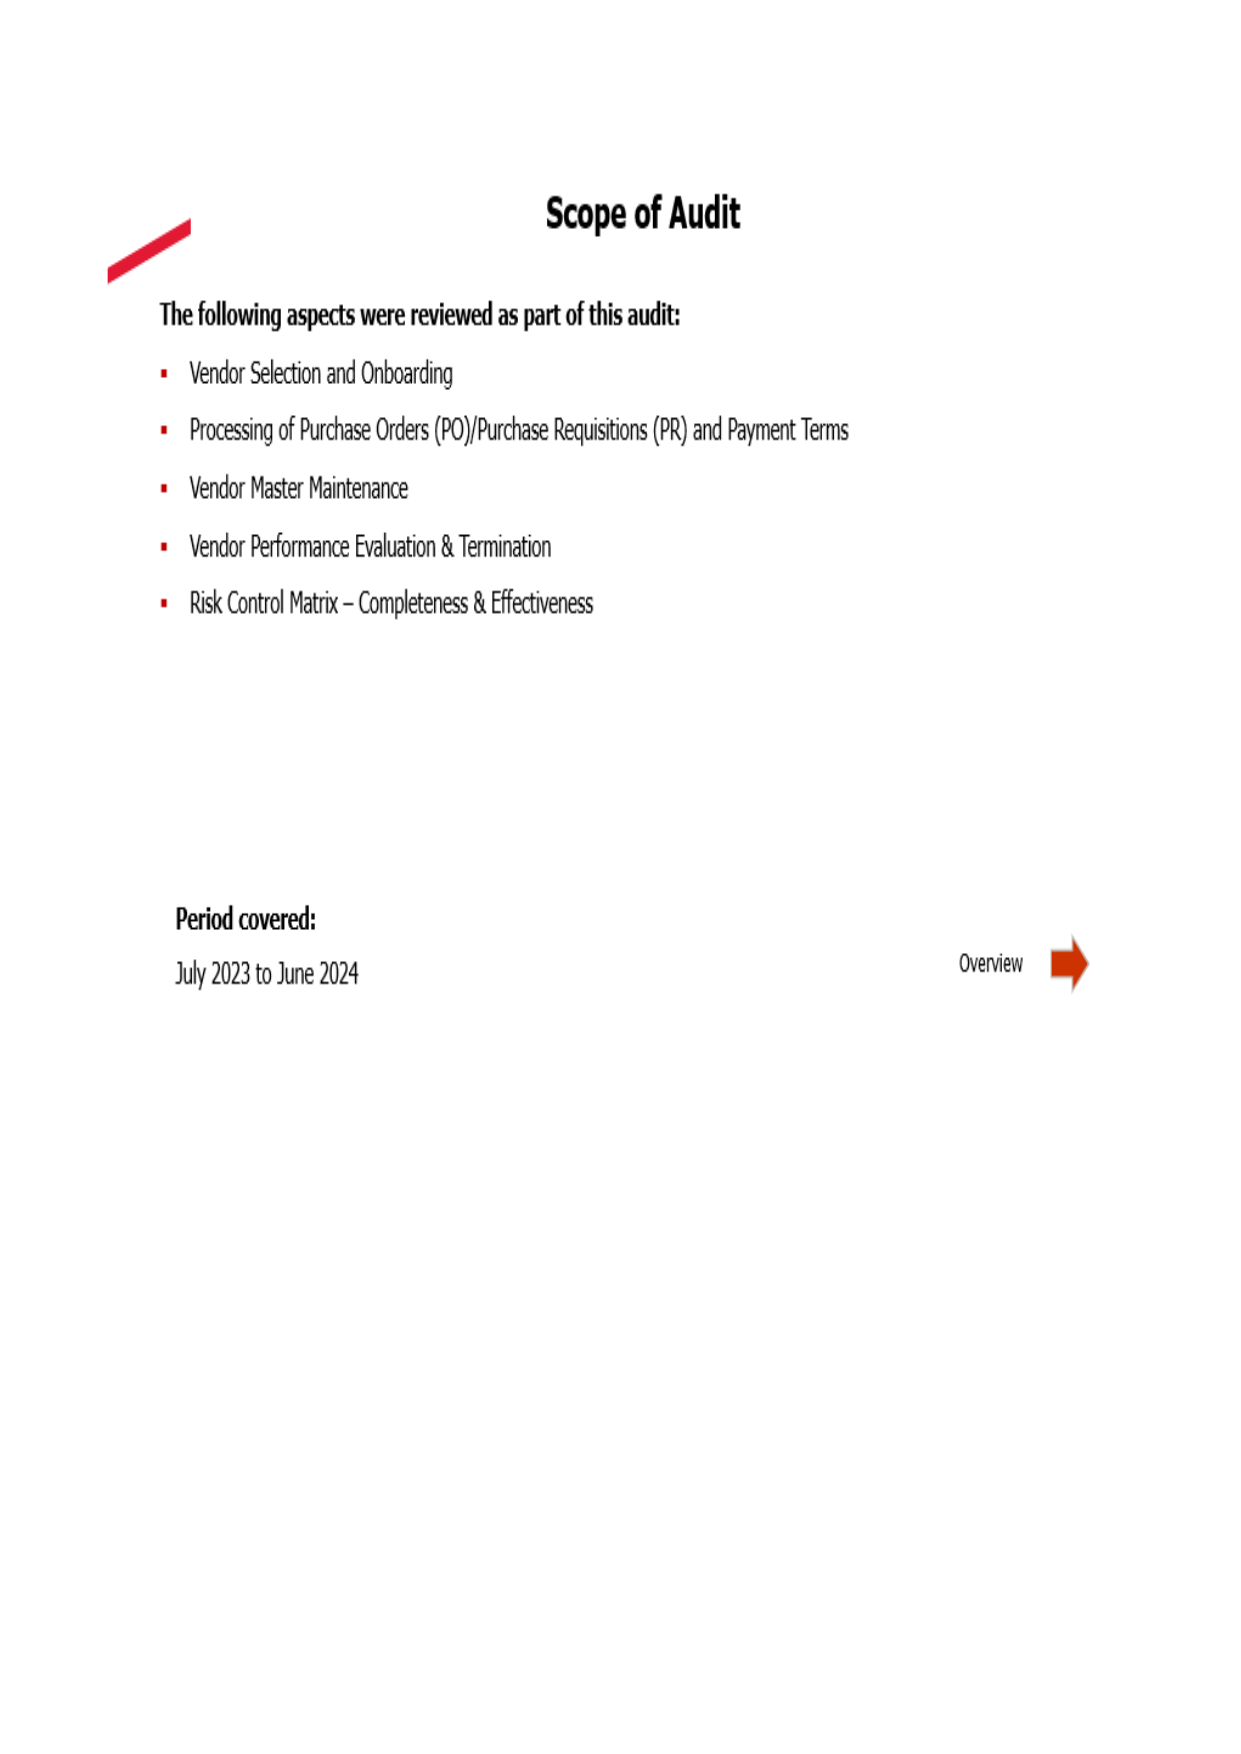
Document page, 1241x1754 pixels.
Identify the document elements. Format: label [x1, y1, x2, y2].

picture [107, 118, 1171, 1063]
